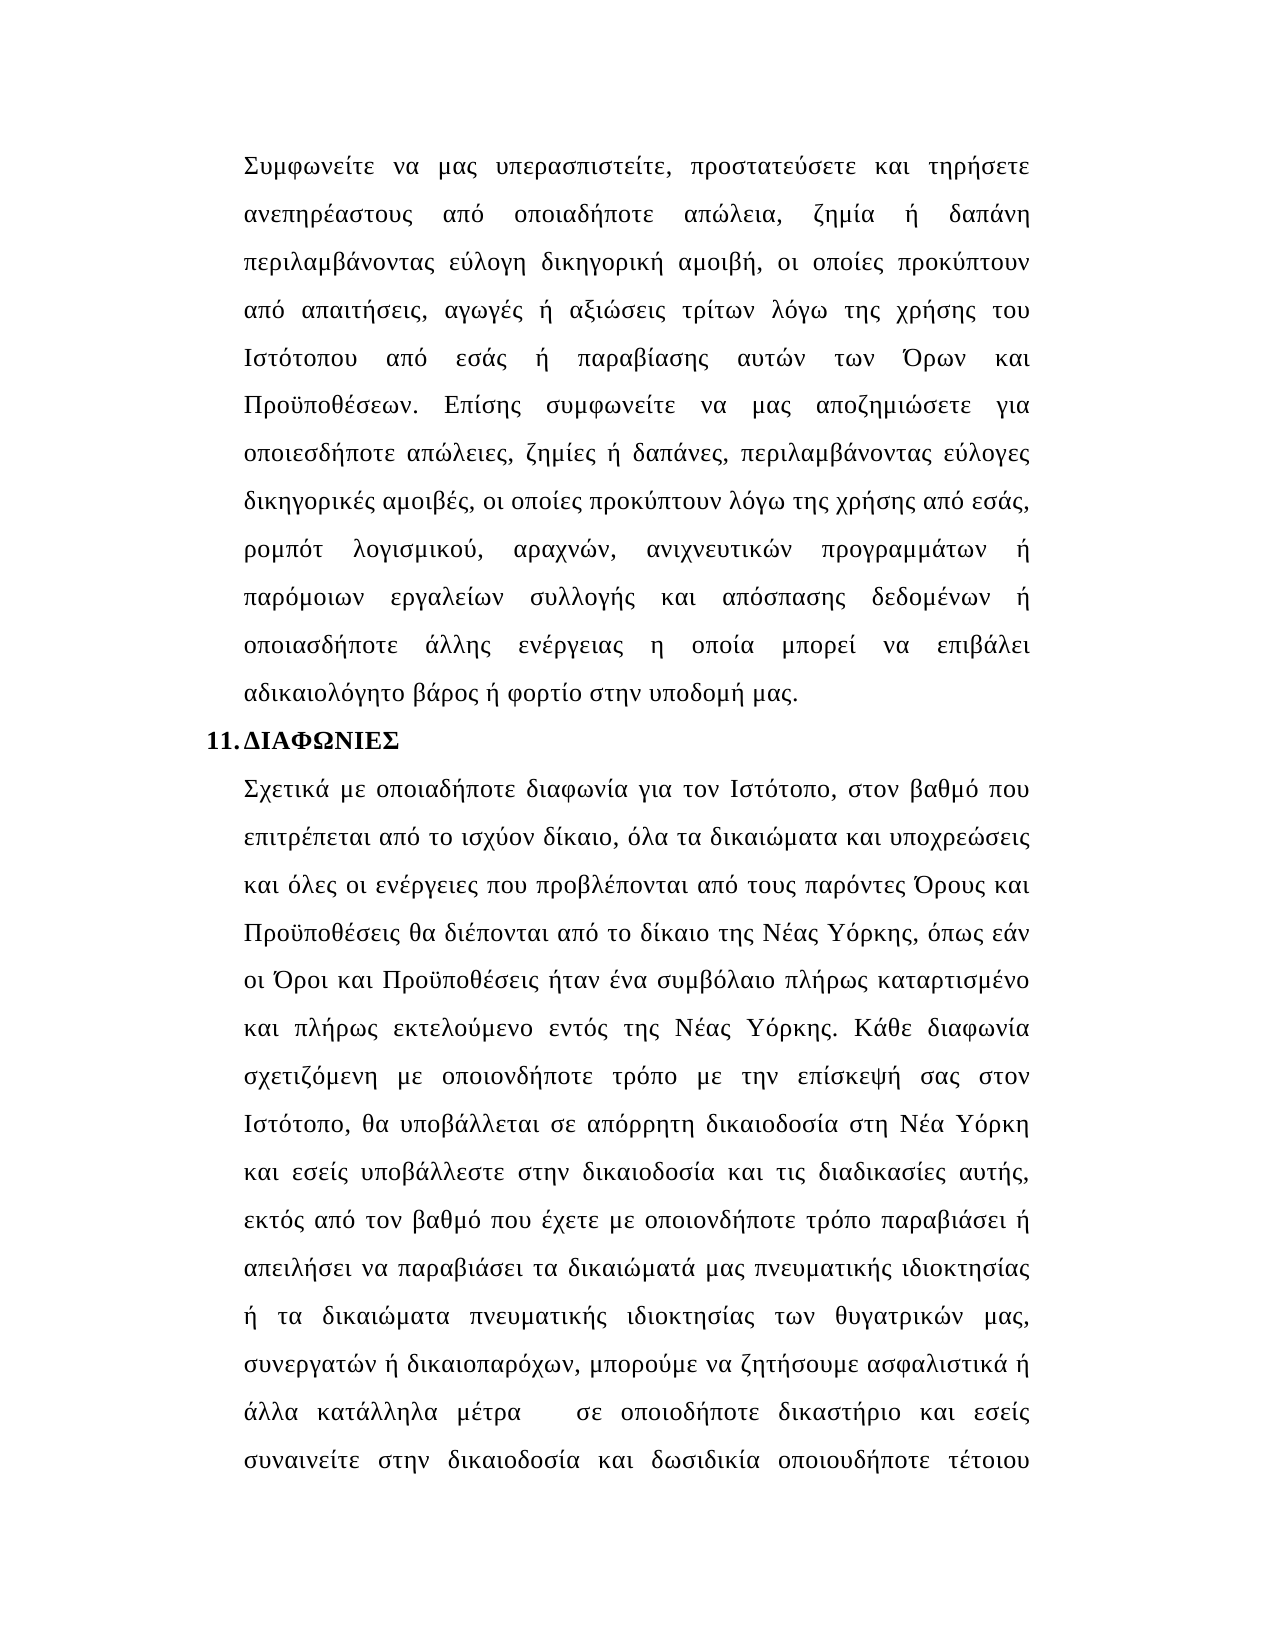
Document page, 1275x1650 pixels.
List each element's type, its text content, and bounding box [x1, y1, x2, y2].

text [244, 773, 1031, 1474]
text Συμφωνείτε να μας υπερασπιστείτε, προστατεύσετε και τηρήσετε ανεπηρέαστους από οποιαδήποτε απώλεια, ζημία ή δαπάνη περιλαμβάνοντας εύλογη δικηγορική αμοιβή, οι οποίες προκύπτουν από απαιτήσεις, αγωγές ή αξιώσεις τρίτων λόγω της χρήσης του Ιστότοπου από εσάς ή παραβίασης αυτών των Όρων και Προϋποθέσεων. Επίσης συμφωνείτε να μας αποζημιώσετε για οποιεσδήποτε απώλειες, ζημίες ή δαπάνες, περιλαμβάνοντας εύλογες δικηγορικές αμοιβές, οι οποίες προκύπτουν λόγω της χρήσης από εσάς, ρομπότ λογισμικού, αραχνών, ανιχνευτικών προγραμμάτων ή παρόμοιων εργαλείων συλλογής και απόσπασης δεδομένων ή οποιασδήποτε άλλης ενέργειας η οποία μπορεί να επιβάλει αδικαιολόγητο βάρος ή φορτίο στην υποδομή μας. [244, 150, 1031, 707]
list ΔΙΑΦΩΝΙΕΣ [206, 725, 1031, 755]
